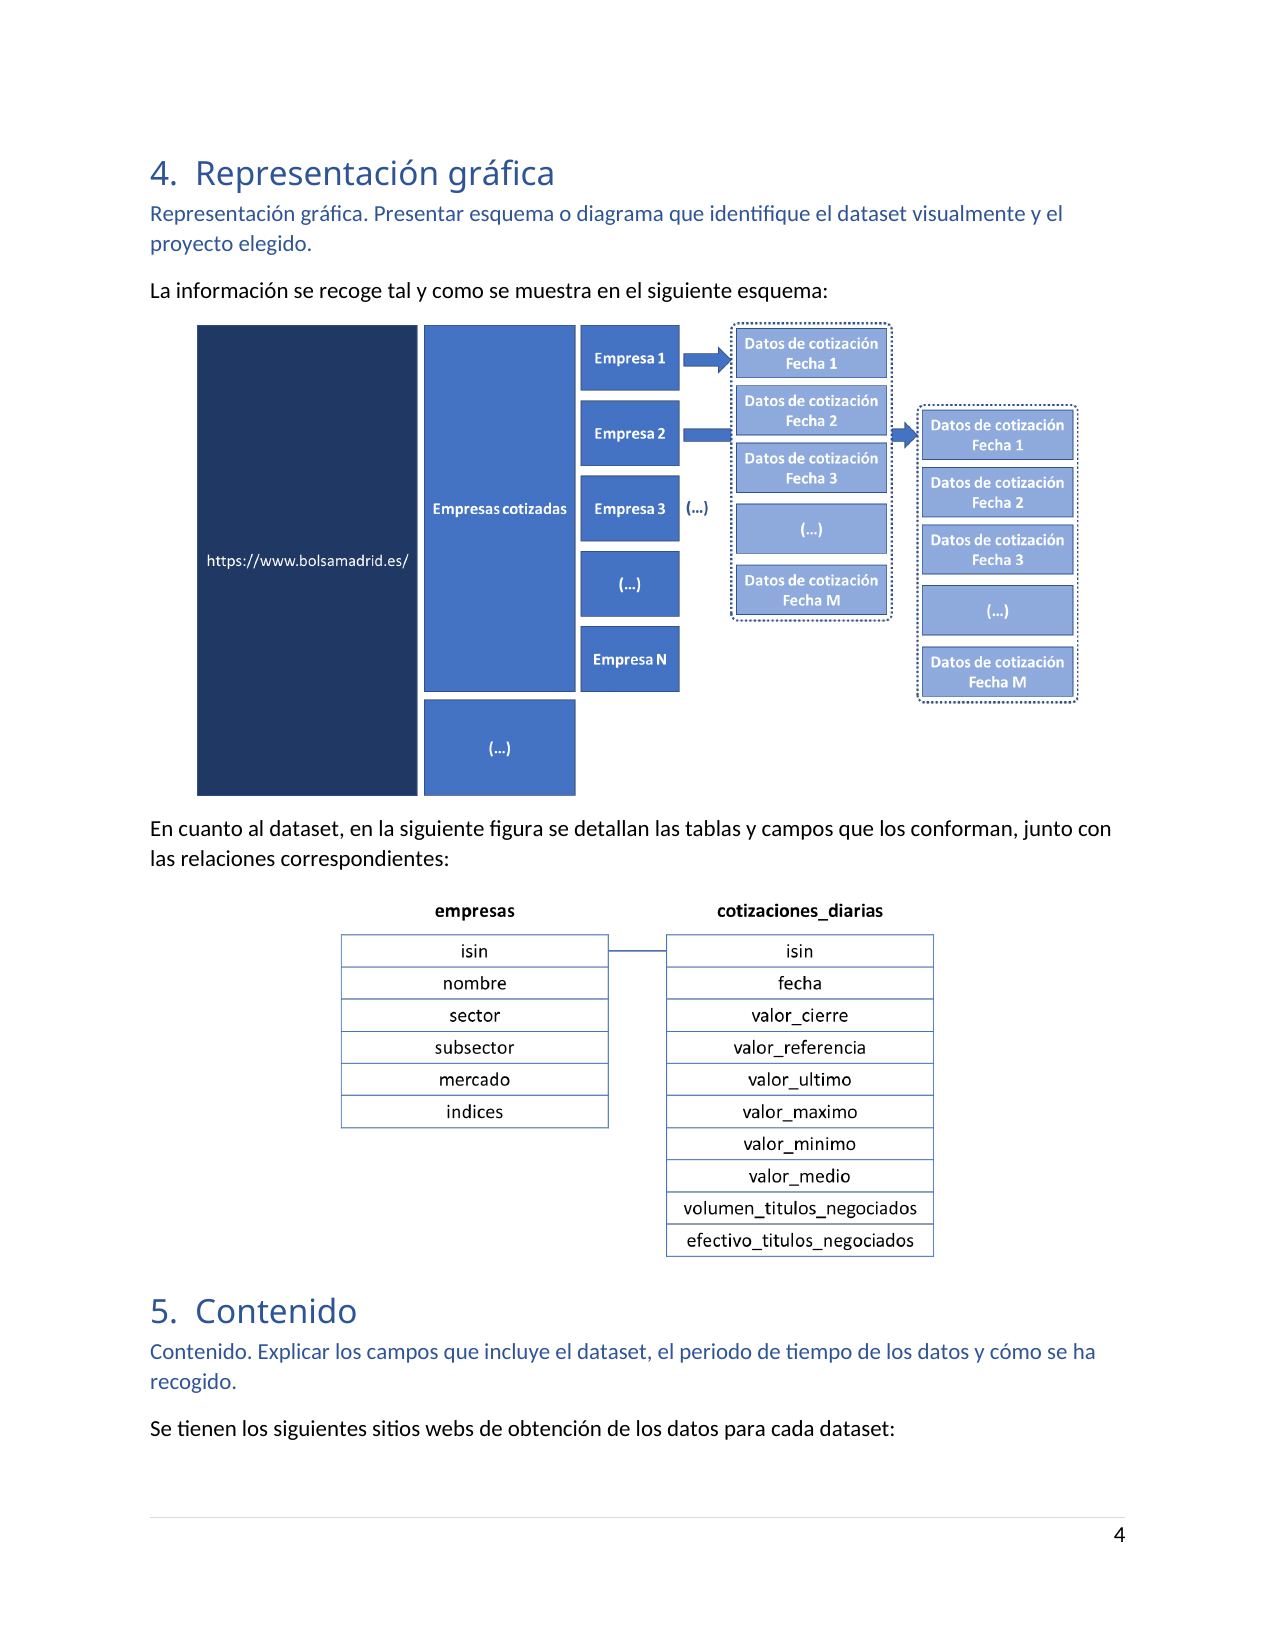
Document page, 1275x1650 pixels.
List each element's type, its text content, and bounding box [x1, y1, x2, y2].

text Representación gráfica. Presentar esquema o diagrama que identifique el dataset visualmente y el proyecto elegido. [150, 199, 1125, 257]
subtitle Representación gráfica [150, 150, 1125, 195]
picture [340, 891, 935, 1264]
picture [196, 322, 1079, 796]
text Contenido. Explicar los campos que incluye el dataset, el periodo de tiempo de los datos y cómo se ha recogido. [150, 1337, 1125, 1396]
subtitle Contenido [150, 1288, 1125, 1334]
text Se tienen los siguientes sitios webs de obtención de los datos para cada dataset: [150, 1414, 1125, 1442]
text La información se recoge tal y como se muestra en el siguiente esquema: [150, 276, 1125, 304]
text En cuanto al dataset, en la siguiente figura se detallan las tablas y campos que los conforman, junto con las relaciones correspondientes: [150, 814, 1125, 872]
